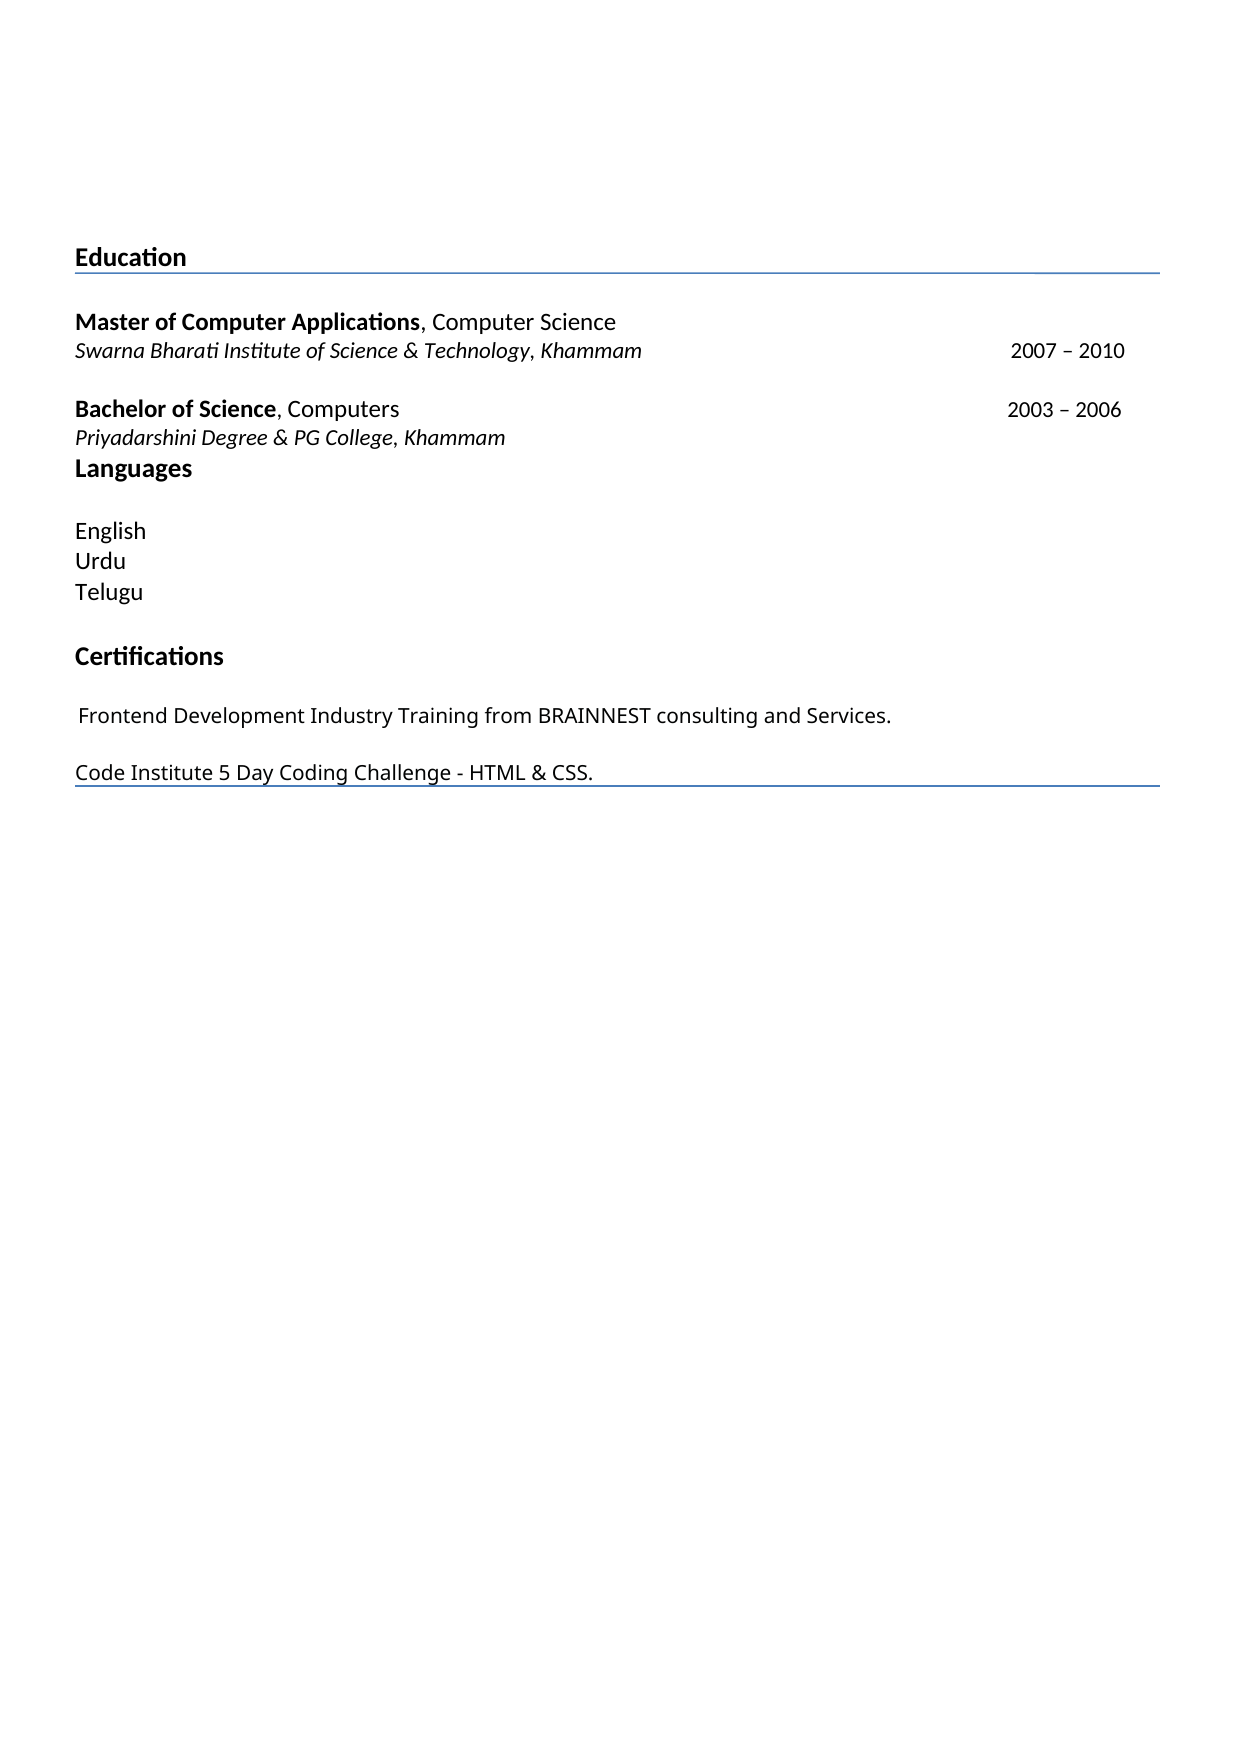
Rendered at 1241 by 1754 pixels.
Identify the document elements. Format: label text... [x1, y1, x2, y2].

text Master of Computer Applications, Computer Science [75, 306, 1165, 337]
text Certifications [75, 639, 1165, 672]
text Frontend Development Industry Training from BRAINNEST consulting and Services. [78, 701, 1165, 729]
text Swarna Bharati Institute of Science & Technology, Khammam 2007 – 2010 [75, 337, 1165, 365]
text Bachelor of Science, Computers 2003 – 2006 Priyadarshini Degree & PG College, Khammam [75, 393, 1165, 451]
text Education [75, 240, 1165, 273]
text Urdu [75, 545, 1165, 576]
text Telugu [75, 576, 1165, 606]
text English [75, 515, 1165, 545]
text Languages [75, 451, 1165, 484]
text Code Institute 5 Day Coding Challenge - HTML & CSS. [75, 758, 1165, 786]
